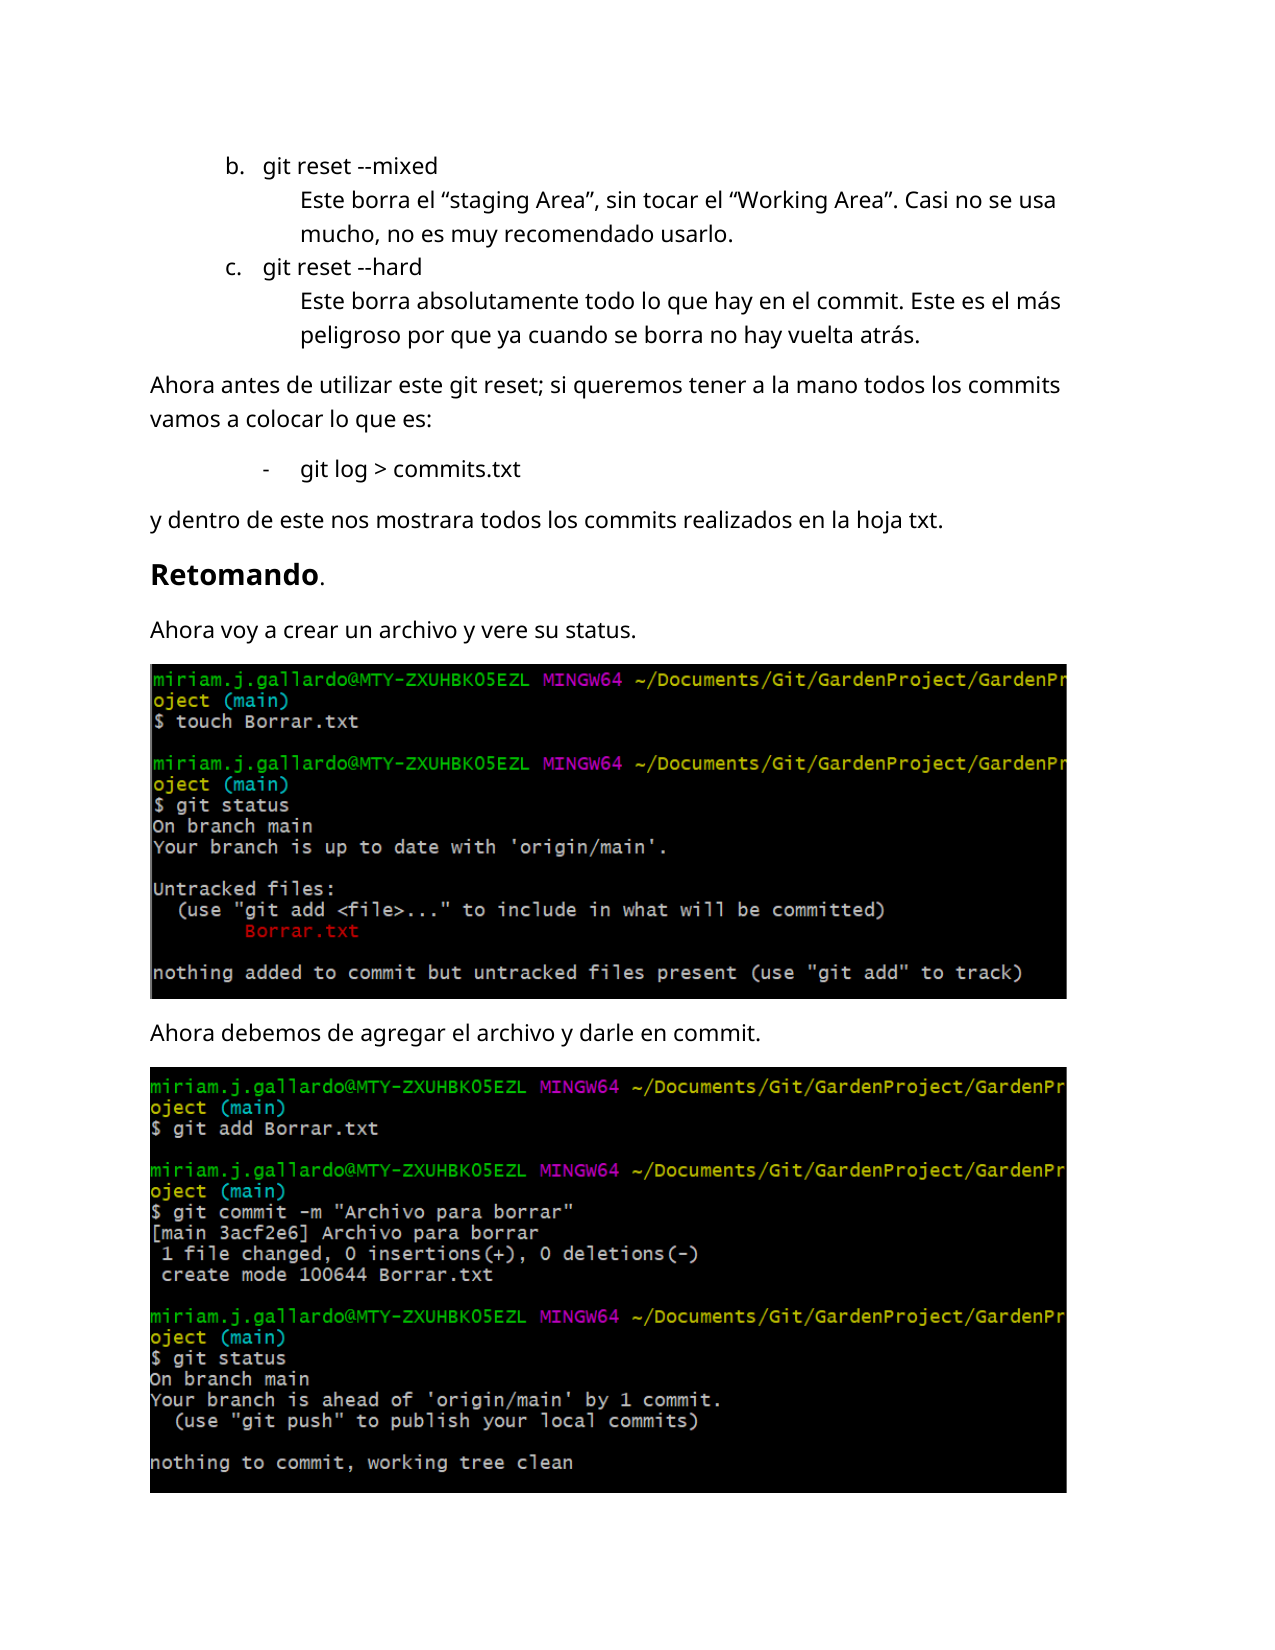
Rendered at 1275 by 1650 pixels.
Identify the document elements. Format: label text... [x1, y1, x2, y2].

list git log > commits.txt [262, 453, 1125, 484]
text y dentro de este nos mostrara todos los commits realizados en la hoja txt. [150, 504, 1125, 535]
picture [150, 1067, 1067, 1493]
picture [150, 664, 1067, 999]
list git reset --mixed [225, 150, 1125, 181]
text Ahora voy a crear un archivo y vere su status. [150, 614, 1125, 645]
text Ahora debemos de agregar el archivo y darle en commit. [150, 1017, 1125, 1048]
list Este borra absolutamente todo lo que hay en el commit. Este es el más peligroso por que ya cuando se borra no hay vuelta atrás. [300, 285, 1125, 350]
text Ahora antes de utilizar este git reset; si queremos tener a la mano todos los commits vamos a colocar lo que es: [150, 369, 1125, 434]
text Retomando. [150, 554, 1125, 594]
list git reset --hard [225, 251, 1125, 282]
list Este borra el “staging Area”, sin tocar el “Working Area”. Casi no se usa mucho, no es muy recomendado usarlo. [300, 184, 1125, 249]
